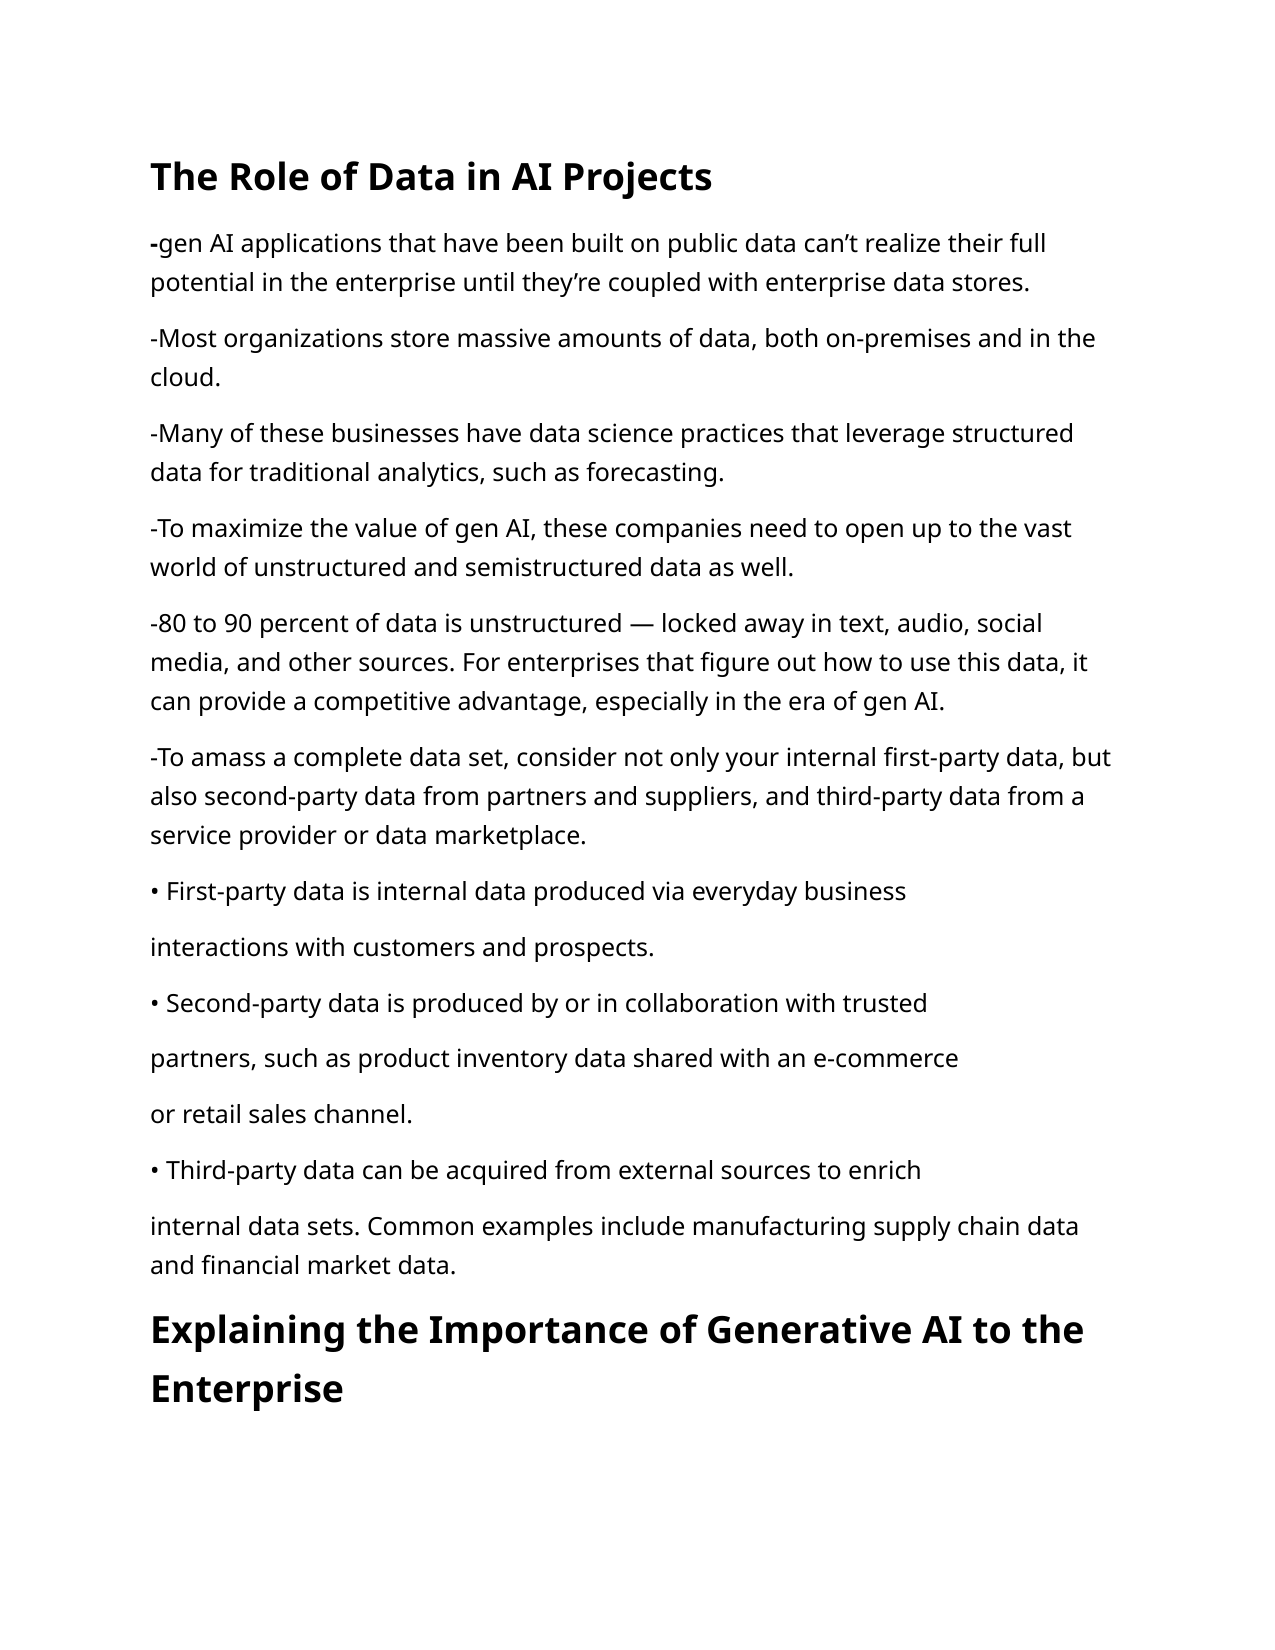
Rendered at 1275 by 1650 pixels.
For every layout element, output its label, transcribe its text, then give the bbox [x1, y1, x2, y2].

text internal data sets. Common examples include manufacturing supply chain data and financial market data. [150, 1209, 1125, 1282]
text • Second-party data is produced by or in collaboration with trusted [150, 985, 1125, 1019]
text • First-party data is internal data produced via everyday business [150, 874, 1125, 908]
text -Many of these businesses have data science practices that leverage structured data for traditional analytics, such as forecasting. [150, 415, 1125, 488]
text The Role of Data in AI Projects [150, 150, 1125, 201]
text -To maximize the value of gen AI, these companies need to open up to the vast world of unstructured and semistructured data as well. [150, 510, 1125, 583]
text or retail sales channel. [150, 1097, 1125, 1131]
text partners, such as product inventory data shared with an e-commerce [150, 1041, 1125, 1075]
text interactions with customers and prospects. [150, 929, 1125, 963]
text • Third-party data can be acquired from external sources to enrich [150, 1153, 1125, 1187]
text -80 to 90 percent of data is unstructured — locked away in text, audio, social media, and other sources. For enterprises that figure out how to use this data, it can provide a competitive advantage, especially in the era of gen AI. [150, 605, 1125, 718]
text -Most organizations store massive amounts of data, both on-premises and in the cloud. [150, 320, 1125, 393]
text Explaining the Importance of Generative AI to the Enterprise [150, 1304, 1125, 1413]
text -To amass a complete data set, consider not only your internal first-party data, but also second-party data from partners and suppliers, and third-party data from a service provider or data marketplace. [150, 739, 1125, 852]
text -gen AI applications that have been built on public data can’t realize their full potential in the enterprise until they’re coupled with enterprise data stores. [150, 225, 1125, 298]
